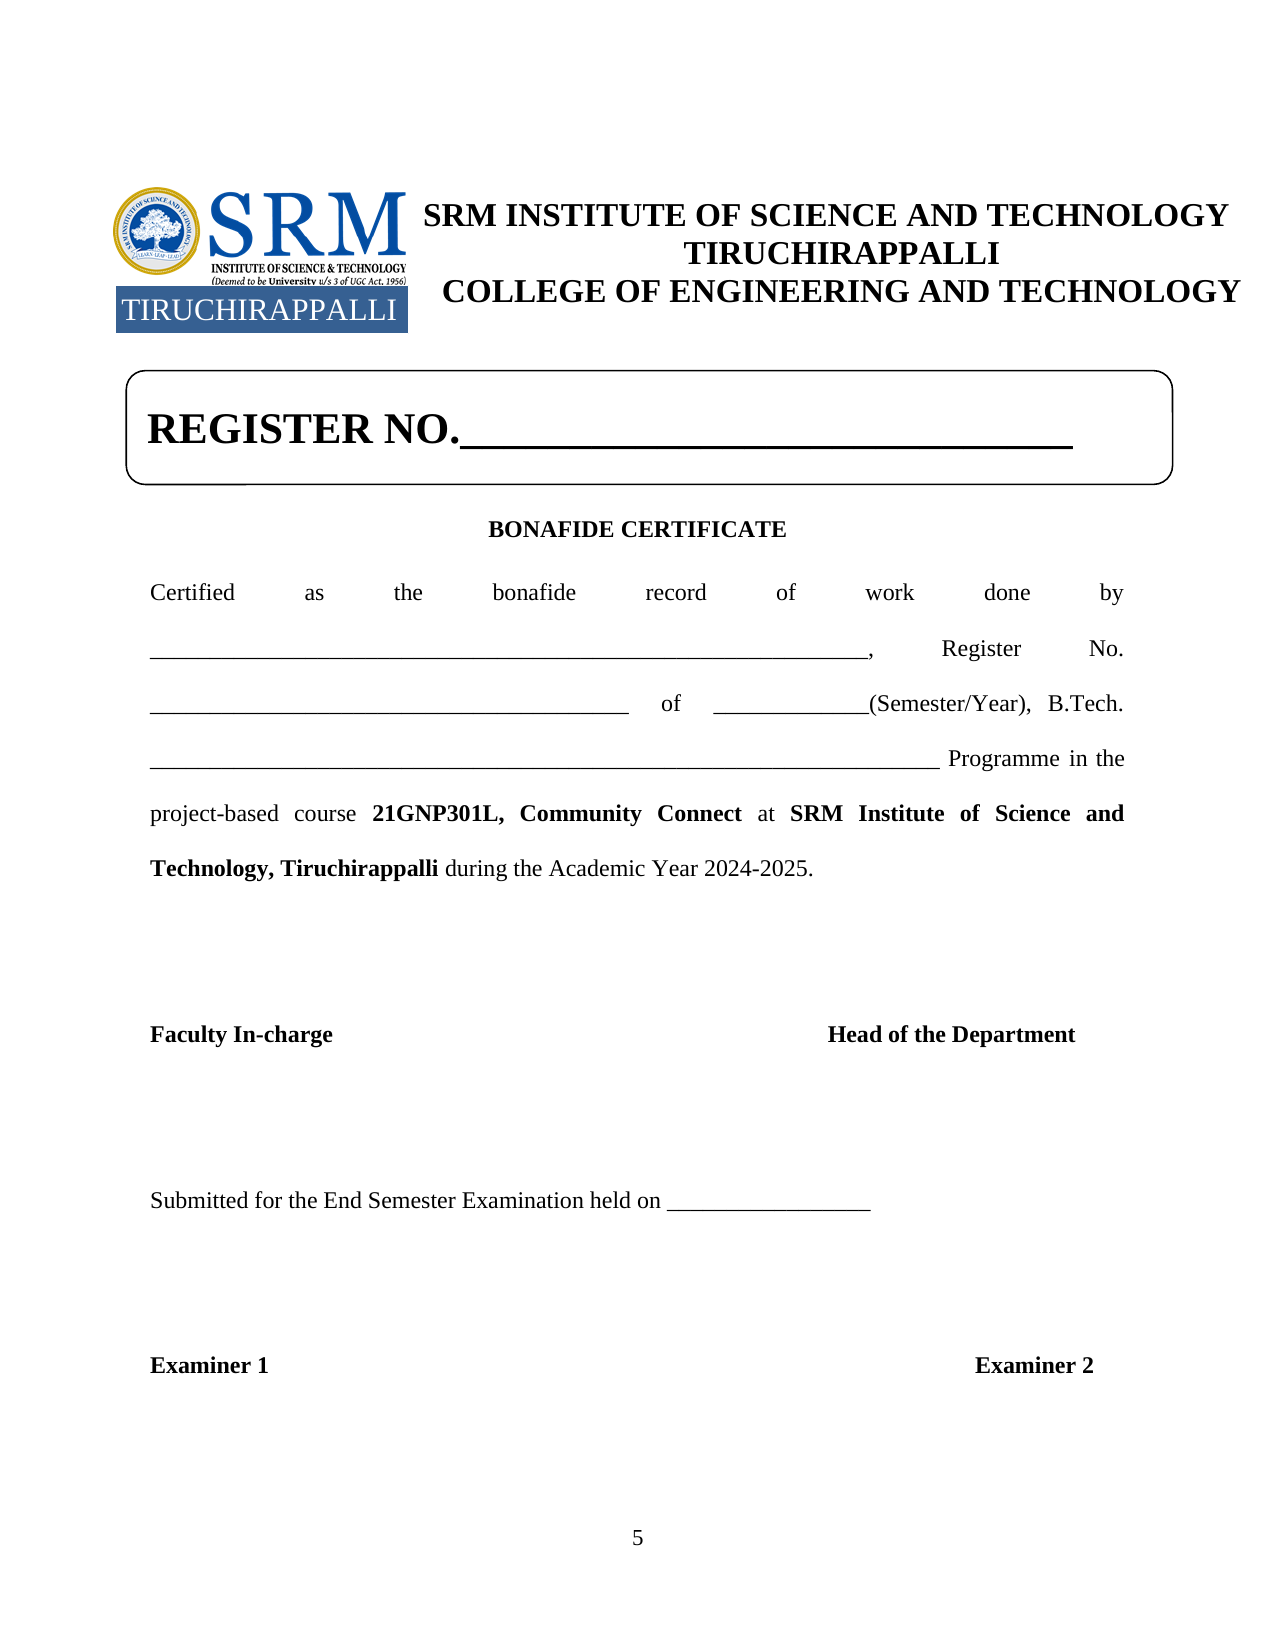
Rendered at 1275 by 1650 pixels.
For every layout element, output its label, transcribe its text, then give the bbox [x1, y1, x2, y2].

text Certified as the bonafide record of work done by ____________________________________________________________, Register No. ________________________________________ of _____________(Semester/Year), B.Tech. __________________________________________________________________ Programme in the project-based course 21GNP301L, Community Connect at SRM Institute of Science and Technology, Tiruchirappalli during the Academic Year 2024-2025. [150, 578, 1125, 882]
picture [113, 187, 406, 286]
text Submitted for the End Semester Examination held on _________________ [150, 1186, 1125, 1213]
text BONAFIDE CERTIFICATE [150, 515, 1125, 543]
text Faculty In-charge Head of the Department [150, 1020, 1125, 1048]
text Examiner 1 Examiner 2 [150, 1351, 1125, 1379]
